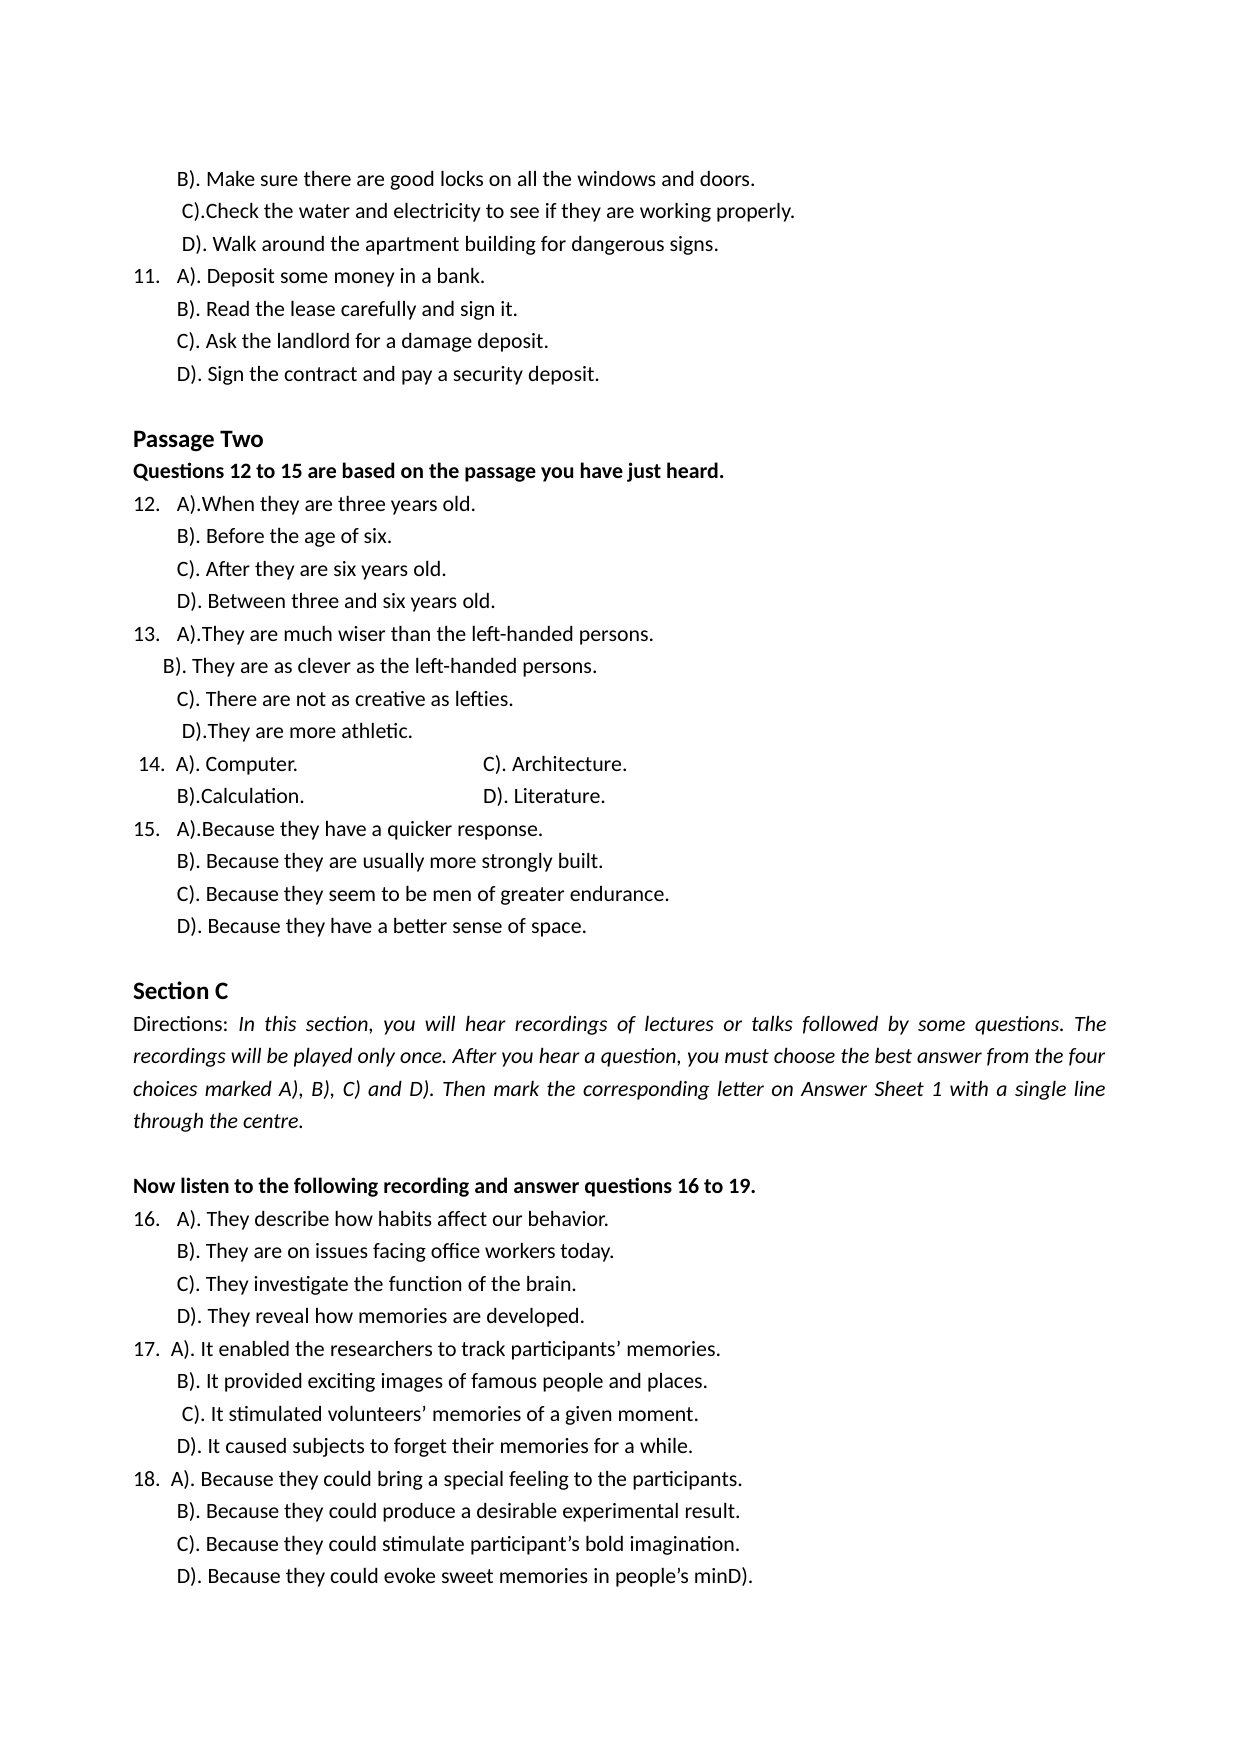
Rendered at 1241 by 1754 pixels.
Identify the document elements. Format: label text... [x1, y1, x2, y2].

text C).Check the water and electricity to see if they are working properly. [133, 194, 1107, 227]
text B). They are as clever as the left-handed persons. [133, 649, 1107, 682]
text 16. A). They describe how habits affect our behavior. [133, 1202, 1107, 1234]
text B).Calculation. D). Literature. [133, 779, 1107, 812]
text D). Between three and six years old. [133, 584, 1107, 617]
text Questions 12 to 15 are based on the passage you have just heard. [133, 454, 1107, 487]
text B). Because they are usually more strongly built. [133, 844, 1107, 877]
text D). Sign the contract and pay a security deposit. [133, 357, 1107, 389]
text 13. A).They are much wiser than the left-handed persons. [133, 617, 1107, 649]
text Passage Two [133, 422, 1107, 454]
text B). Read the lease carefully and sign it. [133, 292, 1107, 324]
text D). Because they have a better sense of space. [133, 909, 1107, 942]
text B). Because they could produce a desirable experimental result. [133, 1494, 1107, 1527]
text D). It caused subjects to forget their memories for a while. [133, 1429, 1107, 1462]
text C). Ask the landlord for a damage deposit. [133, 324, 1107, 357]
text C). After they are six years old. [133, 552, 1107, 584]
text 18. A). Because they could bring a special feeling to the participants. [133, 1462, 1107, 1494]
text D). Walk around the apartment building for dangerous signs. [133, 227, 1107, 259]
text 12. A).When they are three years old. [133, 487, 1107, 519]
text 15. A).Because they have a quicker response. [133, 812, 1107, 844]
text B). They are on issues facing office workers today. [177, 1234, 1107, 1267]
text B). It provided exciting images of famous people and places. [133, 1364, 1107, 1397]
text C). Because they seem to be men of greater endurance. [133, 877, 1107, 909]
text 11. A). Deposit some money in a bank. [133, 259, 1107, 292]
text B). Before the age of six. [133, 519, 1107, 552]
text 17. A). It enabled the researchers to track participants’ memories. [133, 1332, 1107, 1364]
text D). Because they could evoke sweet memories in people’s minD). [133, 1559, 1107, 1592]
text Section C [133, 974, 1107, 1007]
text C). There are not as creative as lefties. [133, 682, 1107, 714]
text D). They reveal how memories are developed. [177, 1299, 1107, 1332]
text C). It stimulated volunteers’ memories of a given moment. [133, 1397, 1107, 1429]
text D).They are more athletic. [133, 714, 1107, 747]
text Now listen to the following recording and answer questions 16 to 19. [133, 1169, 1107, 1202]
text C). They investigate the function of the brain. [177, 1267, 1107, 1299]
text C). Because they could stimulate participant’s bold imagination. [133, 1527, 1107, 1559]
text 14. A). Computer. C). Architecture. [133, 747, 1107, 779]
text B). Make sure there are good locks on all the windows and doors. [133, 162, 1107, 194]
text Directions: In this section, you will hear recordings of lectures or talks followed by some questions. The recordings will be played only once. After you hear a question, you must choose the best answer from the four choices marked A), B), C) and D). Then mark the corresponding letter on Answer Sheet 1 with a single line through the centre. [133, 1007, 1107, 1137]
